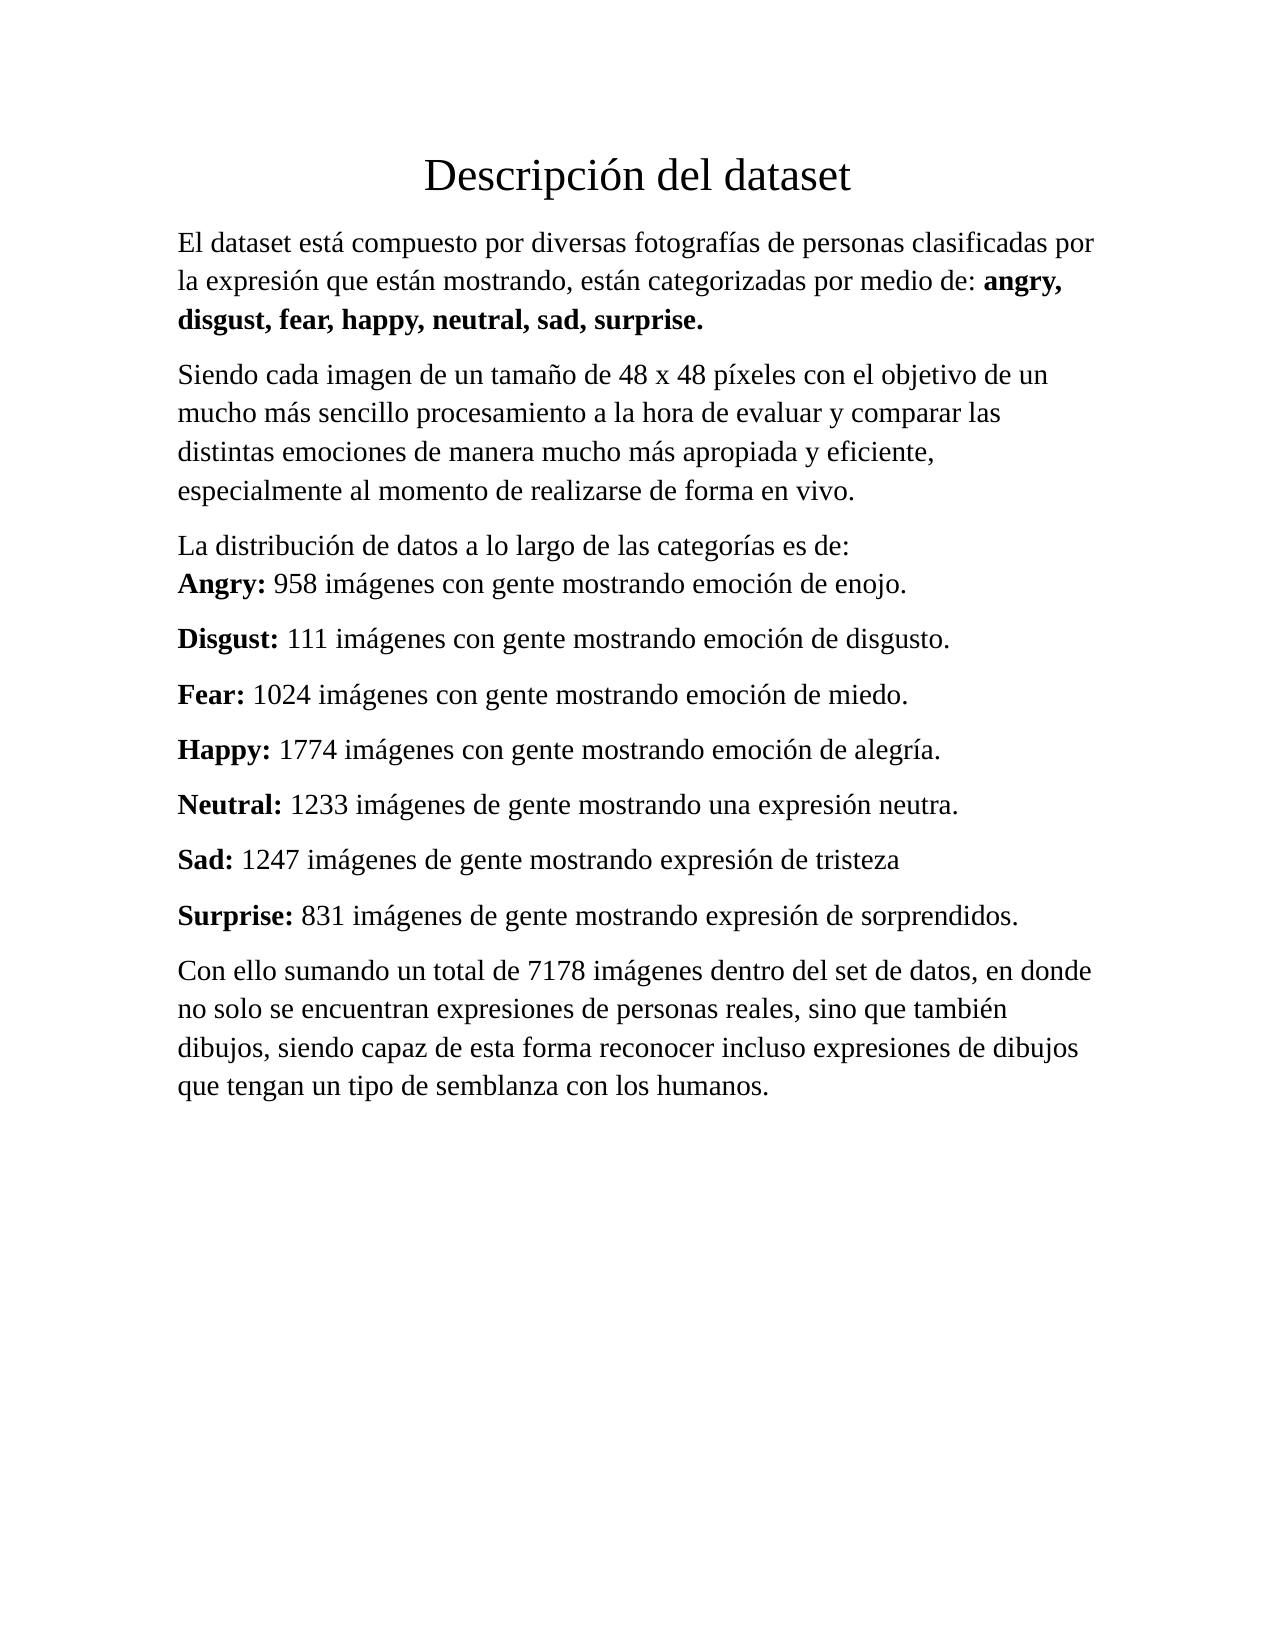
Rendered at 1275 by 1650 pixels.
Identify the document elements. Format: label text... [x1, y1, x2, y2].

text El dataset está compuesto por diversas fotografías de personas clasificadas por la expresión que están mostrando, están categorizadas por medio de: angry, disgust, fear, happy, neutral, sad, surprise. [177, 225, 1098, 335]
text Con ello sumando un total de 7178 imágenes dentro del set de datos, en donde no solo se encuentran expresiones de personas reales, sino que también dibujos, siendo capaz de esta forma reconocer incluso expresiones de dibujos que tengan un tipo de semblanza con los humanos. [177, 953, 1098, 1102]
text Descripción del dataset [177, 148, 1098, 200]
text La distribución de datos a lo largo de las categorías es de: Angry: 958 imágenes con gente mostrando emoción de enojo. [177, 528, 1098, 600]
text Fear: 1024 imágenes con gente mostrando emoción de miedo. [177, 677, 1098, 710]
text Siendo cada imagen de un tamaño de 48 x 48 píxeles con el objetivo de un mucho más sencillo procesamiento a la hora de evaluar y comparar las distintas emociones de manera mucho más apropiada y eficiente, especialmente al momento de realizarse de forma en vivo. [177, 357, 1098, 506]
text Surprise: 831 imágenes de gente mostrando expresión de sorprendidos. [177, 898, 1098, 931]
text Neutral: 1233 imágenes de gente mostrando una expresión neutra. [177, 787, 1098, 821]
text Happy: 1774 imágenes con gente mostrando emoción de alegría. [177, 732, 1098, 766]
text Disgust: 111 imágenes con gente mostrando emoción de disgusto. [177, 622, 1098, 655]
text Sad: 1247 imágenes de gente mostrando expresión de tristeza [177, 842, 1098, 876]
